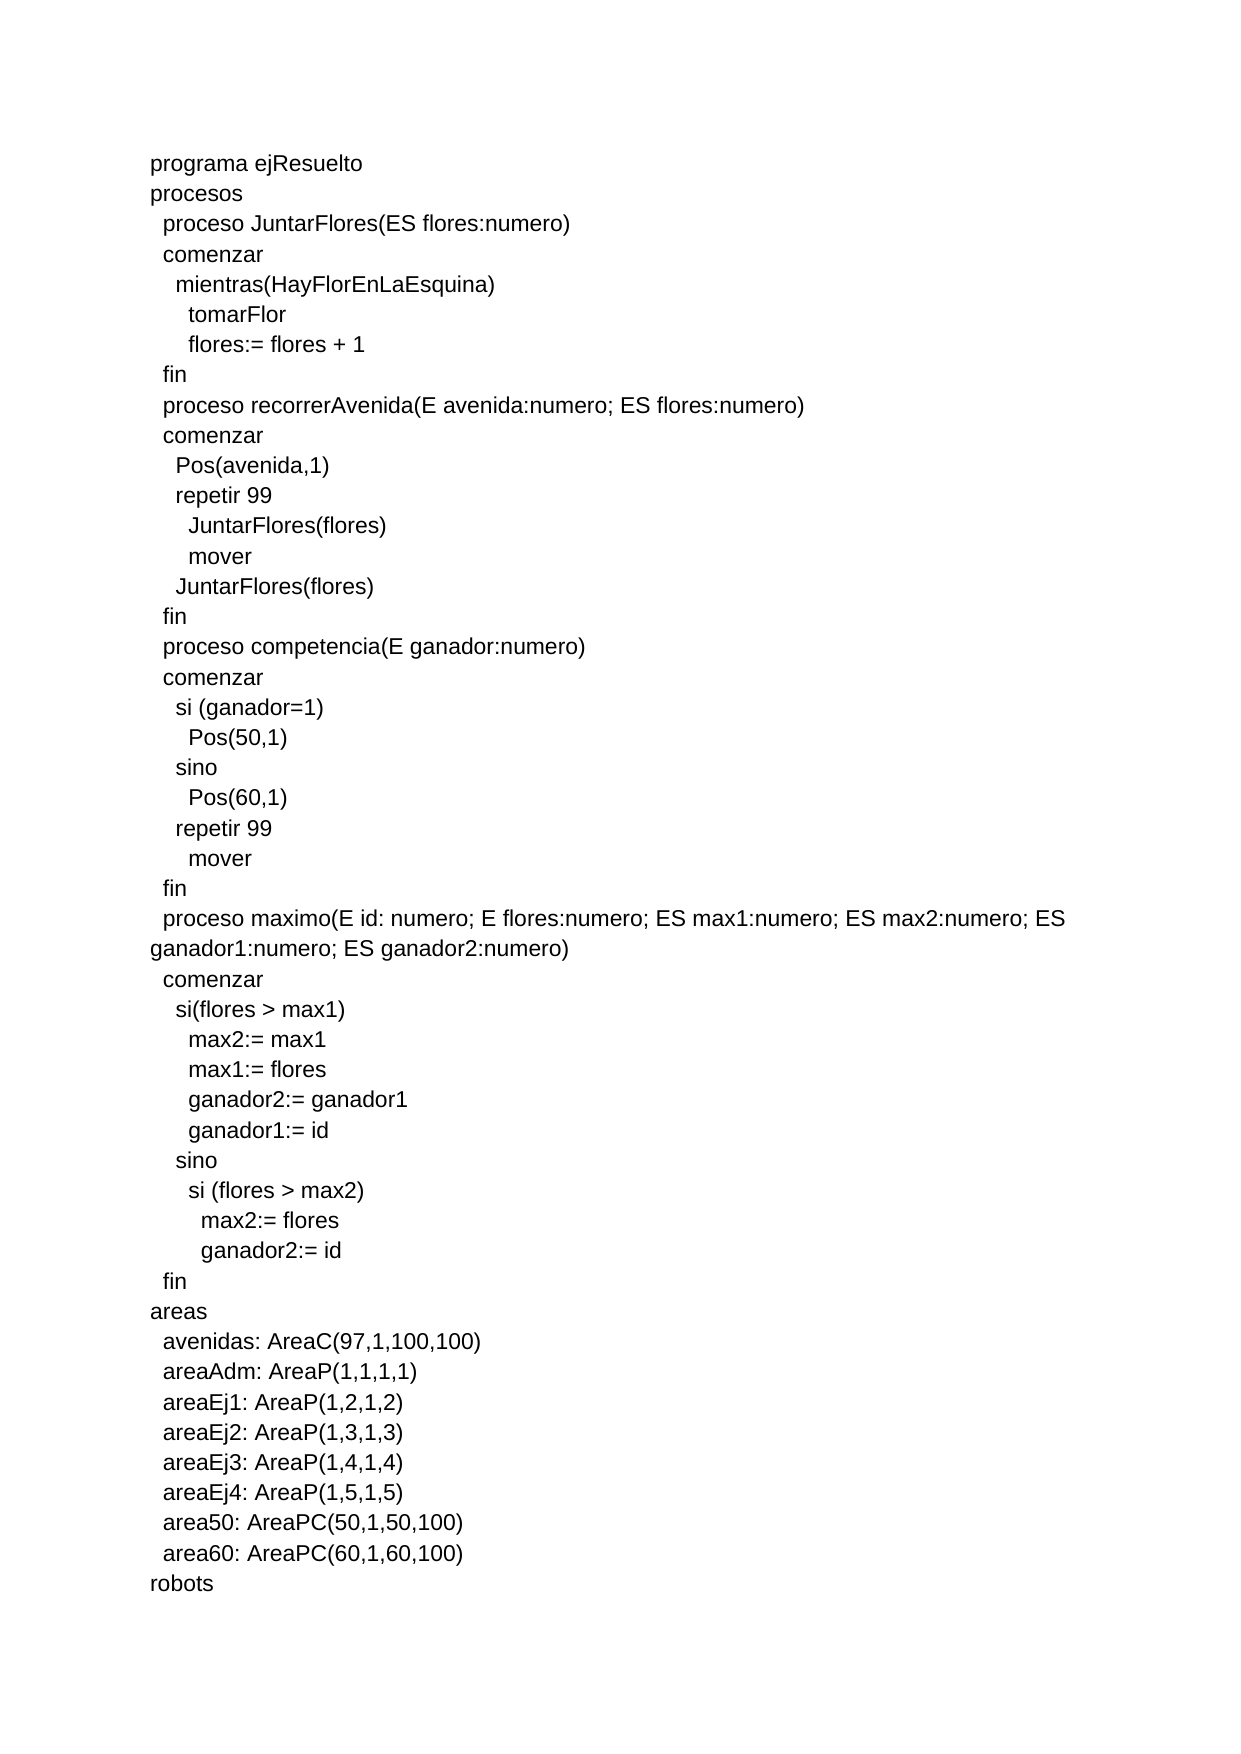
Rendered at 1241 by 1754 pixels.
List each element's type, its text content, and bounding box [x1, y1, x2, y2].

text procesos [150, 180, 1090, 207]
text flores:= flores + 1 [150, 331, 1090, 358]
text comenzar [150, 966, 1090, 992]
text JuntarFlores(flores) [150, 573, 1090, 599]
text areaAdm: AreaP(1,1,1,1) [150, 1358, 1090, 1385]
text proceso JuntarFlores(ES flores:numero) [150, 210, 1090, 237]
text Pos(60,1) [150, 784, 1090, 811]
text repetir 99 [150, 814, 1090, 841]
text si (ganador=1) [150, 694, 1090, 720]
text fin [150, 875, 1090, 901]
text Pos(avenida,1) [150, 452, 1090, 478]
text programa ejResuelto [150, 150, 1090, 176]
text fin [150, 603, 1090, 629]
text sino [150, 754, 1090, 781]
text si (flores > max2) [150, 1177, 1090, 1203]
text fin [150, 1268, 1090, 1294]
text fin [150, 361, 1090, 388]
text comenzar [150, 241, 1090, 267]
text Pos(50,1) [150, 724, 1090, 750]
text areaEj1: AreaP(1,2,1,2) [150, 1388, 1090, 1415]
text proceso competencia(E ganador:numero) [150, 633, 1090, 660]
text comenzar [150, 422, 1090, 448]
text areaEj3: AreaP(1,4,1,4) [150, 1449, 1090, 1475]
text area50: AreaPC(50,1,50,100) [150, 1509, 1090, 1536]
text avenidas: AreaC(97,1,100,100) [150, 1328, 1090, 1354]
text comenzar [150, 663, 1090, 690]
text areas [150, 1298, 1090, 1324]
text max1:= flores [150, 1056, 1090, 1083]
text areaEj2: AreaP(1,3,1,3) [150, 1419, 1090, 1445]
text si(flores > max1) [150, 996, 1090, 1022]
text max2:= max1 [150, 1026, 1090, 1052]
text robots [150, 1570, 1090, 1596]
text repetir 99 [150, 482, 1090, 509]
text ganador2:= ganador1 [150, 1086, 1090, 1113]
text max2:= flores [150, 1207, 1090, 1234]
text proceso recorrerAvenida(E avenida:numero; ES flores:numero) [150, 392, 1090, 418]
text sino [150, 1147, 1090, 1173]
text area60: AreaPC(60,1,60,100) [150, 1539, 1090, 1566]
text ganador2:= id [150, 1237, 1090, 1264]
text proceso maximo(E id: numero; E flores:numero; ES max1:numero; ES max2:numero; ES ganador1:numero; ES ganador2:numero) [150, 905, 1090, 962]
text mover [150, 543, 1090, 569]
text ganador1:= id [150, 1117, 1090, 1143]
text tomarFlor [150, 301, 1090, 327]
text mientras(HayFlorEnLaEsquina) [150, 271, 1090, 297]
text JuntarFlores(flores) [150, 512, 1090, 539]
text areaEj4: AreaP(1,5,1,5) [150, 1479, 1090, 1506]
text mover [150, 845, 1090, 871]
